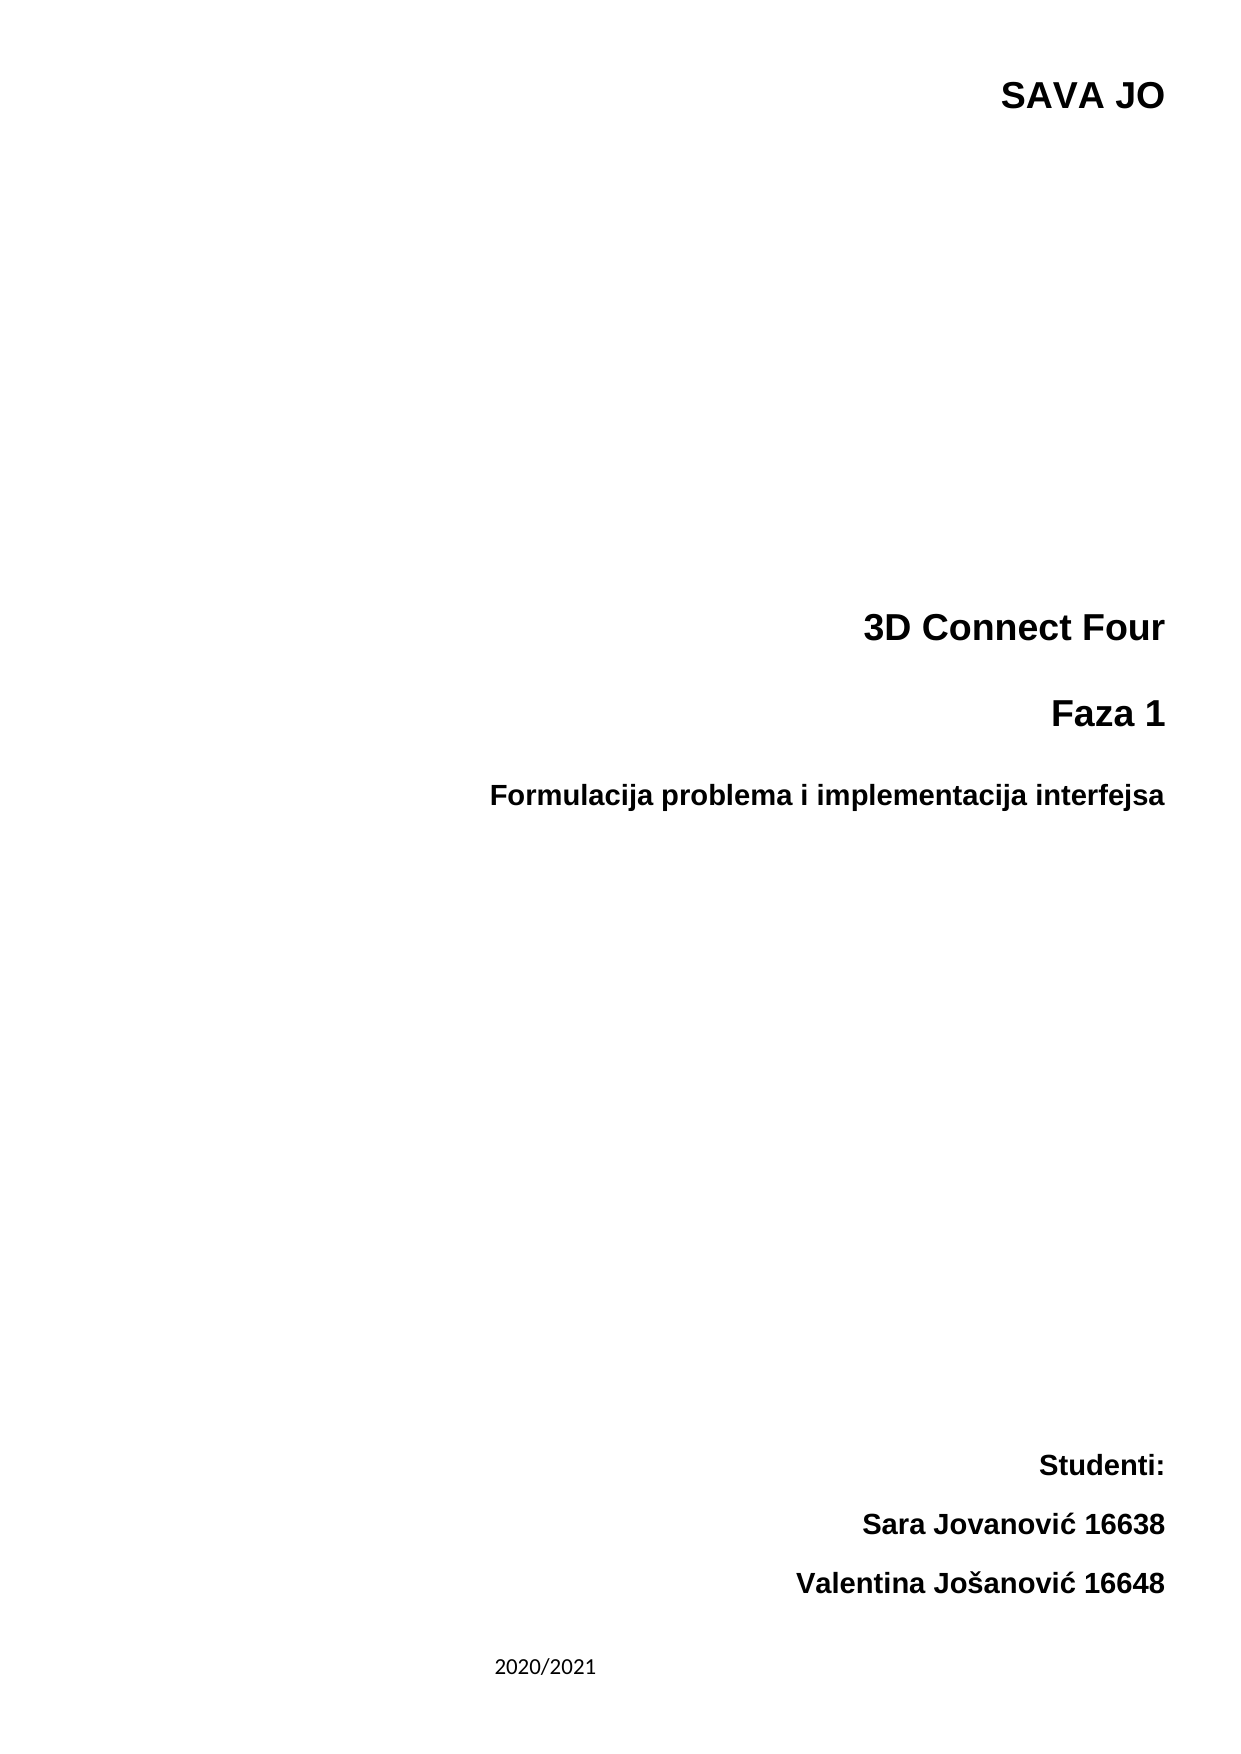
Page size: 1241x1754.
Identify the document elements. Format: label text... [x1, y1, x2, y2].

title 3D Connect Four [75, 605, 1165, 648]
text Sara Jovanović 16638 [75, 1507, 1165, 1541]
text Valentina Jošanović 16648 [75, 1566, 1165, 1600]
text Studenti: [75, 1448, 1165, 1481]
title Formulacija problema i implementacija interfejsa [75, 778, 1165, 811]
title Faza 1 [75, 692, 1165, 735]
